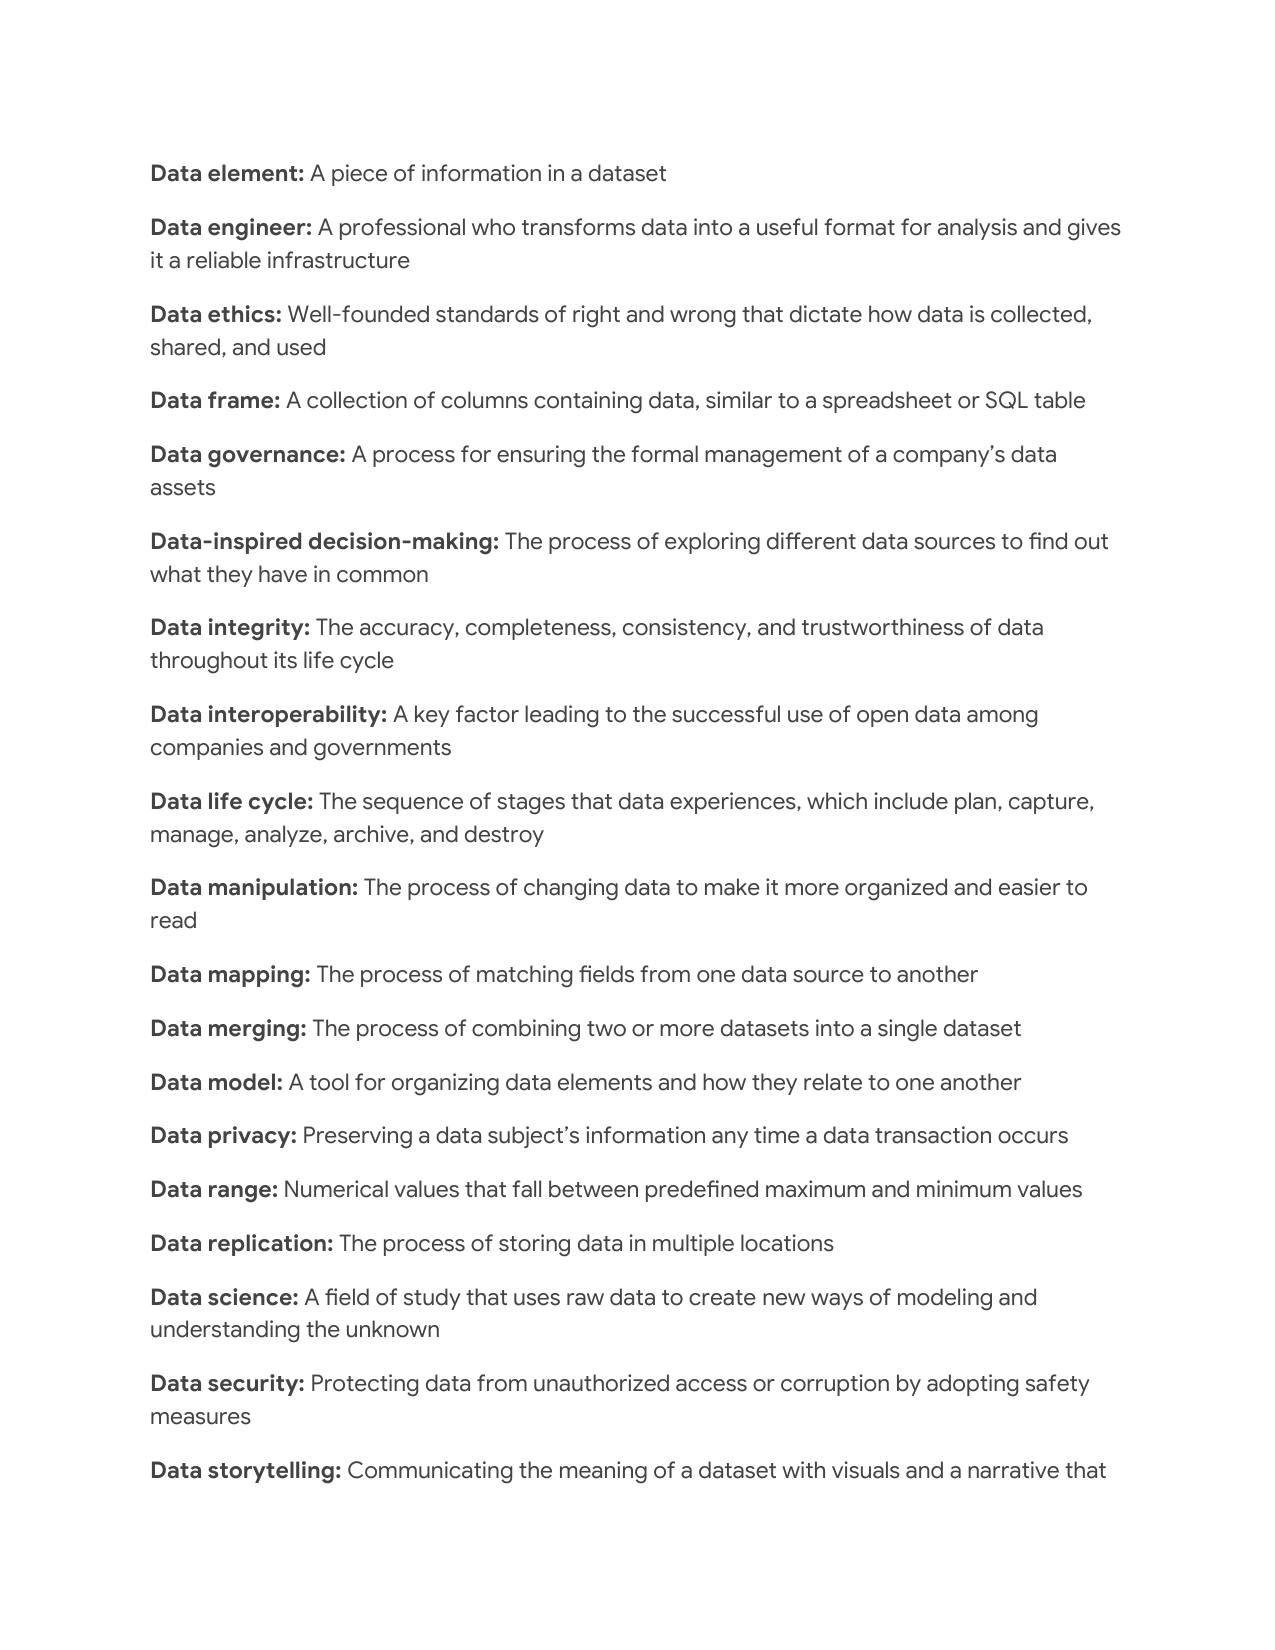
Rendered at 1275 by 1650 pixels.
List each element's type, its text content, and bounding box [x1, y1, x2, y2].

text Data element: A piece of information in a dataset [150, 159, 1125, 188]
text Data life cycle: The sequence of stages that data experiences, which include plan, capture, manage, analyze, archive, and destroy [150, 787, 1125, 848]
text Data model: A tool for organizing data elements and how they relate to one another [150, 1068, 1125, 1096]
text Data engineer: A professional who transforms data into a useful format for analysis and gives it a reliable infrastructure [150, 213, 1125, 275]
text Data range: Numerical values that fall between predefined maximum and minimum values [150, 1175, 1125, 1204]
text Data manipulation: The process of changing data to make it more organized and easier to read [150, 874, 1125, 935]
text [150, 1456, 1125, 1485]
text Data science: A field of study that uses raw data to create new ways of modeling and understanding the unknown [150, 1283, 1125, 1344]
text Data governance: A process for ensuring the formal management of a company’s data assets [150, 440, 1125, 502]
text Data frame: A collection of columns containing data, similar to a spreadsheet or SQL table [150, 387, 1125, 415]
text Data mapping: The process of matching fields from one data source to another [150, 960, 1125, 989]
text Data integrity: The accuracy, completeness, consistency, and trustworthiness of data throughout its life cycle [150, 614, 1125, 675]
text Data-inspired decision-making: The process of exploring different data sources to find out what they have in common [150, 527, 1125, 588]
text Data replication: The process of storing data in multiple locations [150, 1229, 1125, 1258]
text Data privacy: Preserving a data subject’s information any time a data transaction occurs [150, 1122, 1125, 1150]
text Data interoperability: A key factor leading to the successful use of open data among companies and governments [150, 700, 1125, 762]
text Data security: Protecting data from unauthorized access or corruption by adopting safety measures [150, 1369, 1125, 1431]
text Data merging: The process of combining two or more datasets into a single dataset [150, 1014, 1125, 1043]
text Data ethics: Well-founded standards of right and wrong that dictate how data is collected, shared, and used [150, 300, 1125, 361]
